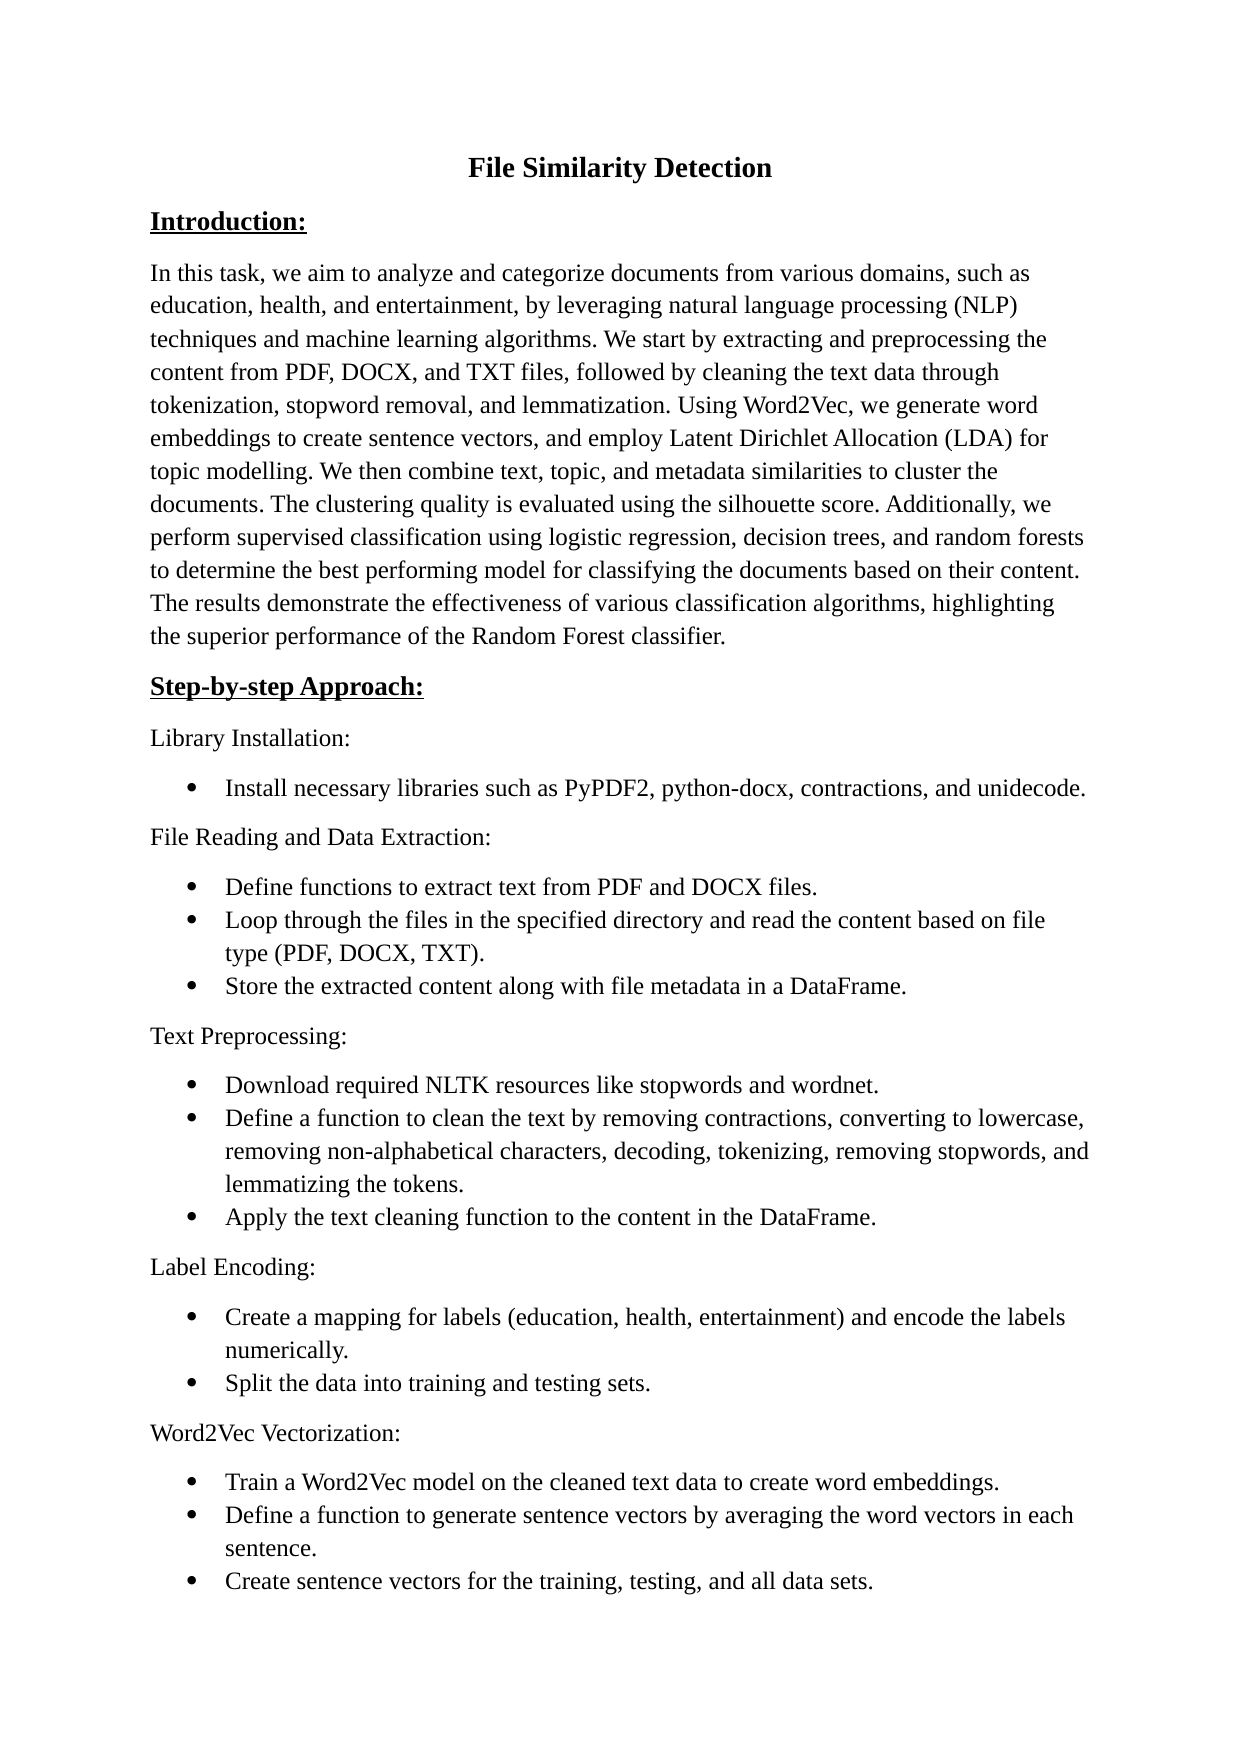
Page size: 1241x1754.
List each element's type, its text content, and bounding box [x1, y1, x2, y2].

list Download required NLTK resources like stopwords and wordnet. [187, 1070, 1090, 1099]
list Define a function to clean the text by removing contractions, converting to lowercase, removing non-alphabetical characters, decoding, tokenizing, removing stopwords, and lemmatizing the tokens. [187, 1103, 1090, 1198]
list Loop through the files in the specified directory and read the content based on file type (PDF, DOCX, TXT). [187, 905, 1090, 967]
text Text Preprocessing: [150, 1021, 1090, 1049]
text In this task, we aim to analyze and categorize documents from various domains, such as education, health, and entertainment, by leveraging natural language processing (NLP) techniques and machine learning algorithms. We start by extracting and preprocessing the content from PDF, DOCX, and TXT files, followed by cleaning the text data through tokenization, stopword removal, and lemmatization. Using Word2Vec, we generate word embeddings to create sentence vectors, and employ Latent Dirichlet Allocation (LDA) for topic modelling. We then combine text, topic, and metadata similarities to cluster the documents. The clustering quality is evaluated using the silhouette score. Additionally, we perform supervised classification using logistic regression, decision trees, and random forests to determine the best performing model for classifying the documents based on their content. The results demonstrate the effectiveness of various classification algorithms, highlighting the superior performance of the Random Forest classifier. [150, 258, 1090, 649]
text Word2Vec Vectorization: [150, 1418, 1090, 1446]
text Step-by-step Approach: [150, 671, 1090, 702]
text Introduction: [150, 205, 1090, 236]
list Apply the text cleaning function to the content in the DataFrame. [187, 1202, 1090, 1231]
list Define functions to extract text from PDF and DOCX files. [187, 872, 1090, 901]
list Train a Word2Vec model on the cleaned text data to create word embeddings. [187, 1467, 1090, 1496]
text Label Encoding: [150, 1252, 1090, 1281]
text Library Installation: [150, 723, 1090, 752]
list Create sentence vectors for the training, testing, and all data sets. [187, 1566, 1090, 1595]
text File Reading and Data Extraction: [150, 822, 1090, 851]
text File Similarity Detection [150, 150, 1090, 183]
list Define a function to generate sentence vectors by averaging the word vectors in each sentence. [187, 1500, 1090, 1562]
list Install necessary libraries such as PyPDF2, python-docx, contractions, and unidecode. [187, 773, 1090, 801]
list Split the data into training and testing sets. [187, 1368, 1090, 1397]
list Create a mapping for labels (education, health, entertainment) and encode the labels numerically. [187, 1302, 1090, 1364]
list Store the extracted content along with file metadata in a DataFrame. [187, 971, 1090, 1000]
